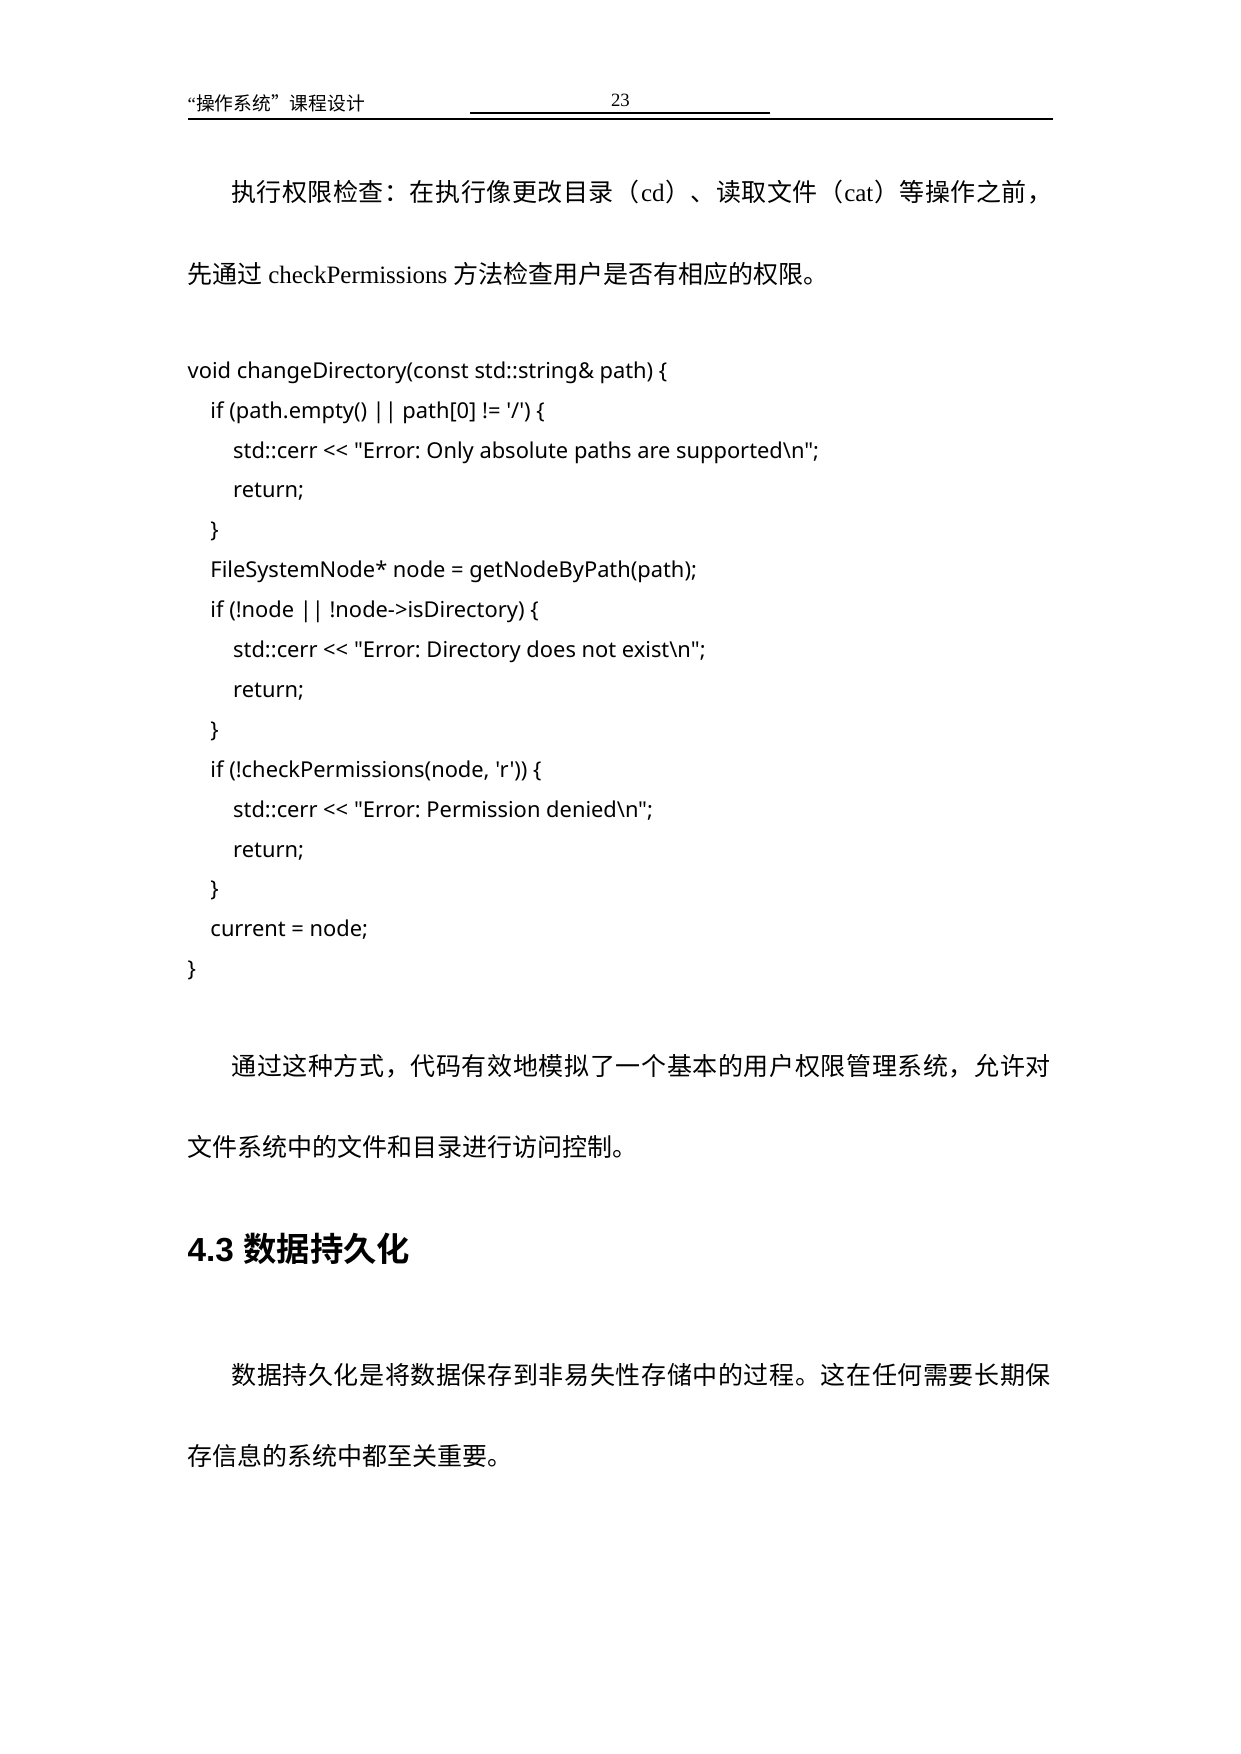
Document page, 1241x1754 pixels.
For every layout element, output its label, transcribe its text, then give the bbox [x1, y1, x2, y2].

text return; [187, 473, 1053, 506]
text 执行权限检查：在执行像更改目录（cd）、读取文件（cat）等操作之前，先通过 checkPermissions 方法检查用户是否有相应的权限。 [187, 158, 1053, 305]
text } [187, 872, 1053, 904]
text void changeDirectory(const std::string& path) { [187, 353, 1053, 386]
text } [187, 952, 1053, 984]
text return; [187, 832, 1053, 865]
subtitle 4.3 数据持久化 [187, 1214, 1053, 1279]
text return; [187, 673, 1053, 705]
text } [187, 712, 1053, 745]
text if (!node || !node->isDirectory) { [187, 593, 1053, 625]
text 通过这种方式，代码有效地模拟了一个基本的用户权限管理系统，允许对文件系统中的文件和目录进行访问控制。 [187, 1032, 1053, 1178]
text } [187, 513, 1053, 546]
text FileSystemNode* node = getNodeByPath(path); [187, 553, 1053, 585]
text if (path.empty() || path[0] != '/') { [187, 393, 1053, 426]
text if (!checkPermissions(node, 'r')) { [187, 752, 1053, 785]
text std::cerr << "Error: Permission denied\n"; [187, 792, 1053, 825]
text 数据持久化是将数据保存到非易失性存储中的过程。这在任何需要长期保存信息的系统中都至关重要。 [187, 1341, 1053, 1487]
text current = node; [187, 912, 1053, 944]
text std::cerr << "Error: Only absolute paths are supported\n"; [187, 433, 1053, 466]
text std::cerr << "Error: Directory does not exist\n"; [187, 633, 1053, 665]
